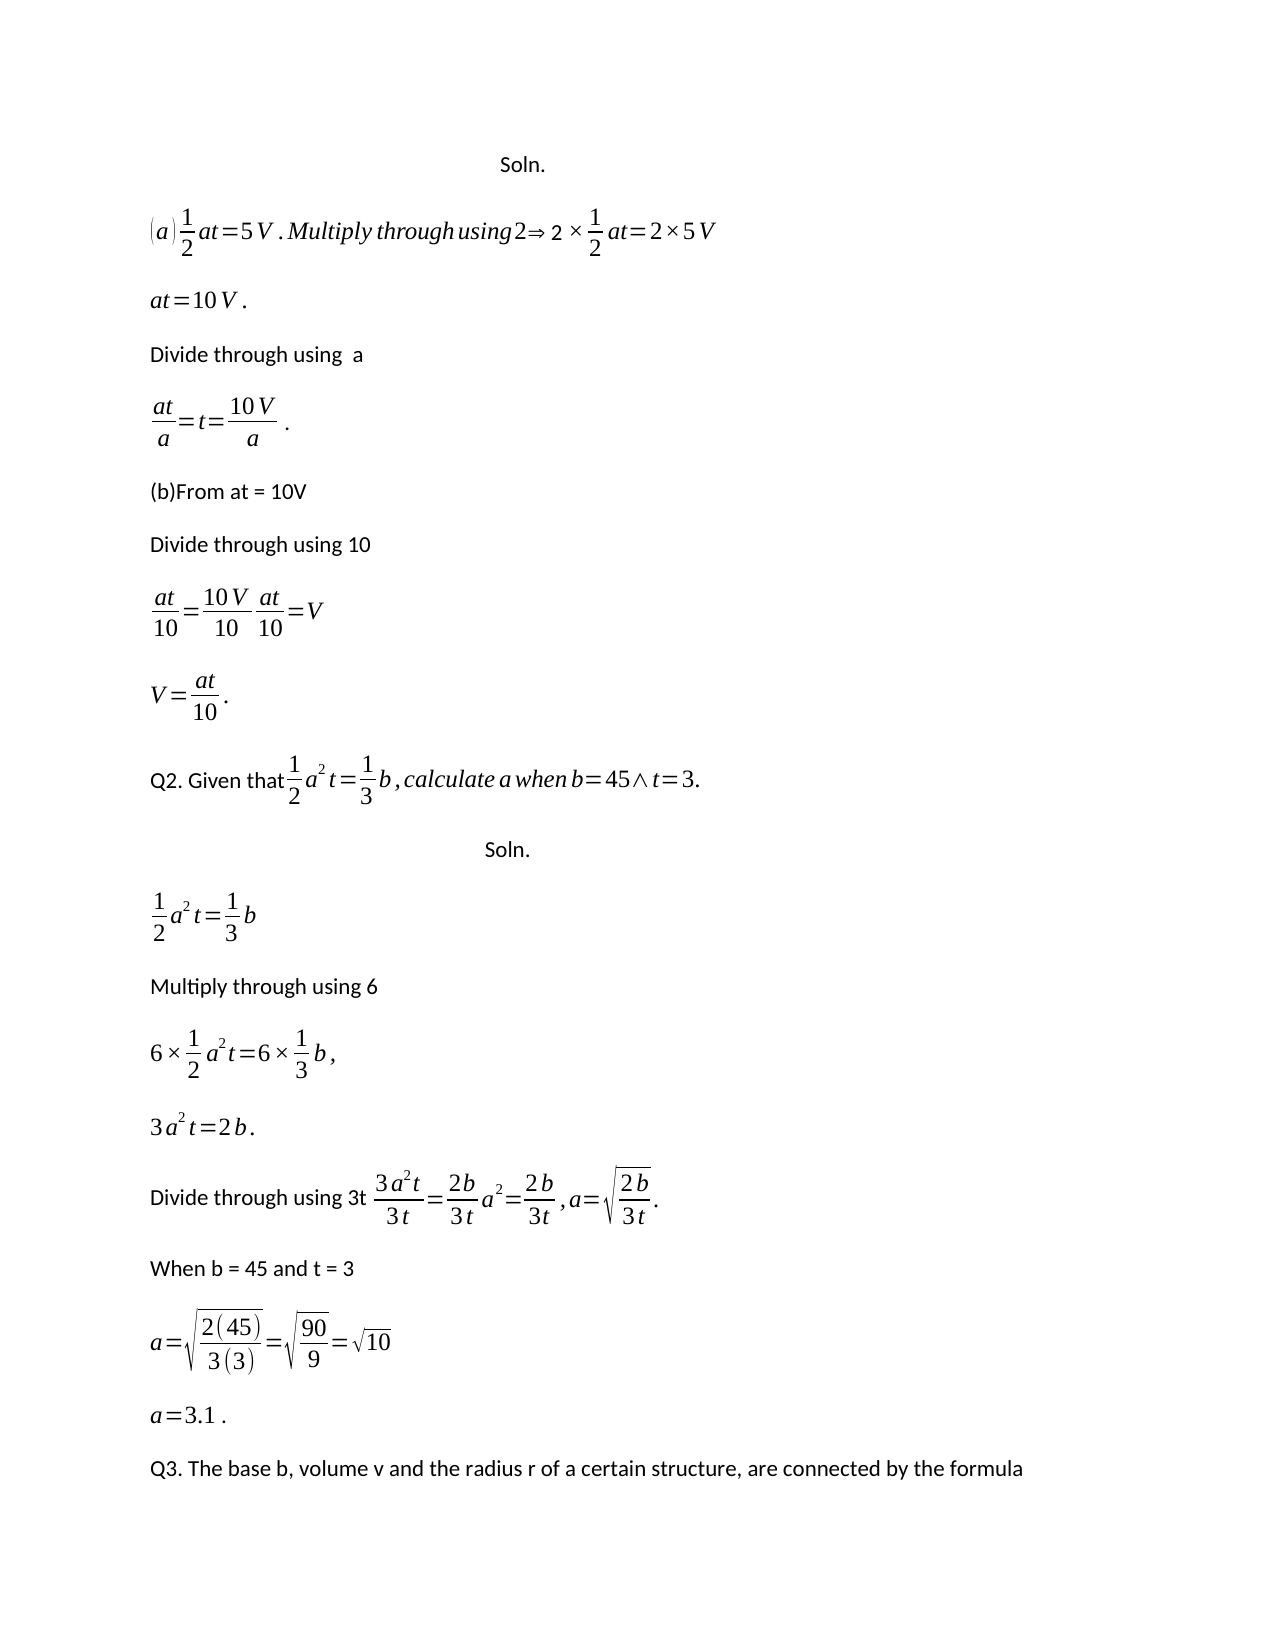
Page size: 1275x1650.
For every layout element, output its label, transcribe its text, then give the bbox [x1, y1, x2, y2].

text (b)From at = 10V [150, 477, 1125, 505]
text Q2. Given that [150, 751, 1125, 810]
text Divide through using a [150, 340, 1125, 368]
text Divide through using 10 [150, 530, 1125, 558]
text Divide through using 3t [150, 1165, 1125, 1229]
text Soln. [150, 150, 1125, 178]
text 2 [150, 203, 1125, 262]
text When b = 45 and t = 3 [150, 1254, 1125, 1282]
text . [150, 1401, 1125, 1429]
text . [150, 393, 1125, 452]
text Q3. The base b, volume v and the radius r of a certain structure, are connected by the formula [150, 1454, 1125, 1482]
text Multiply through using 6 [150, 972, 1125, 1000]
text Soln. [150, 835, 1125, 863]
